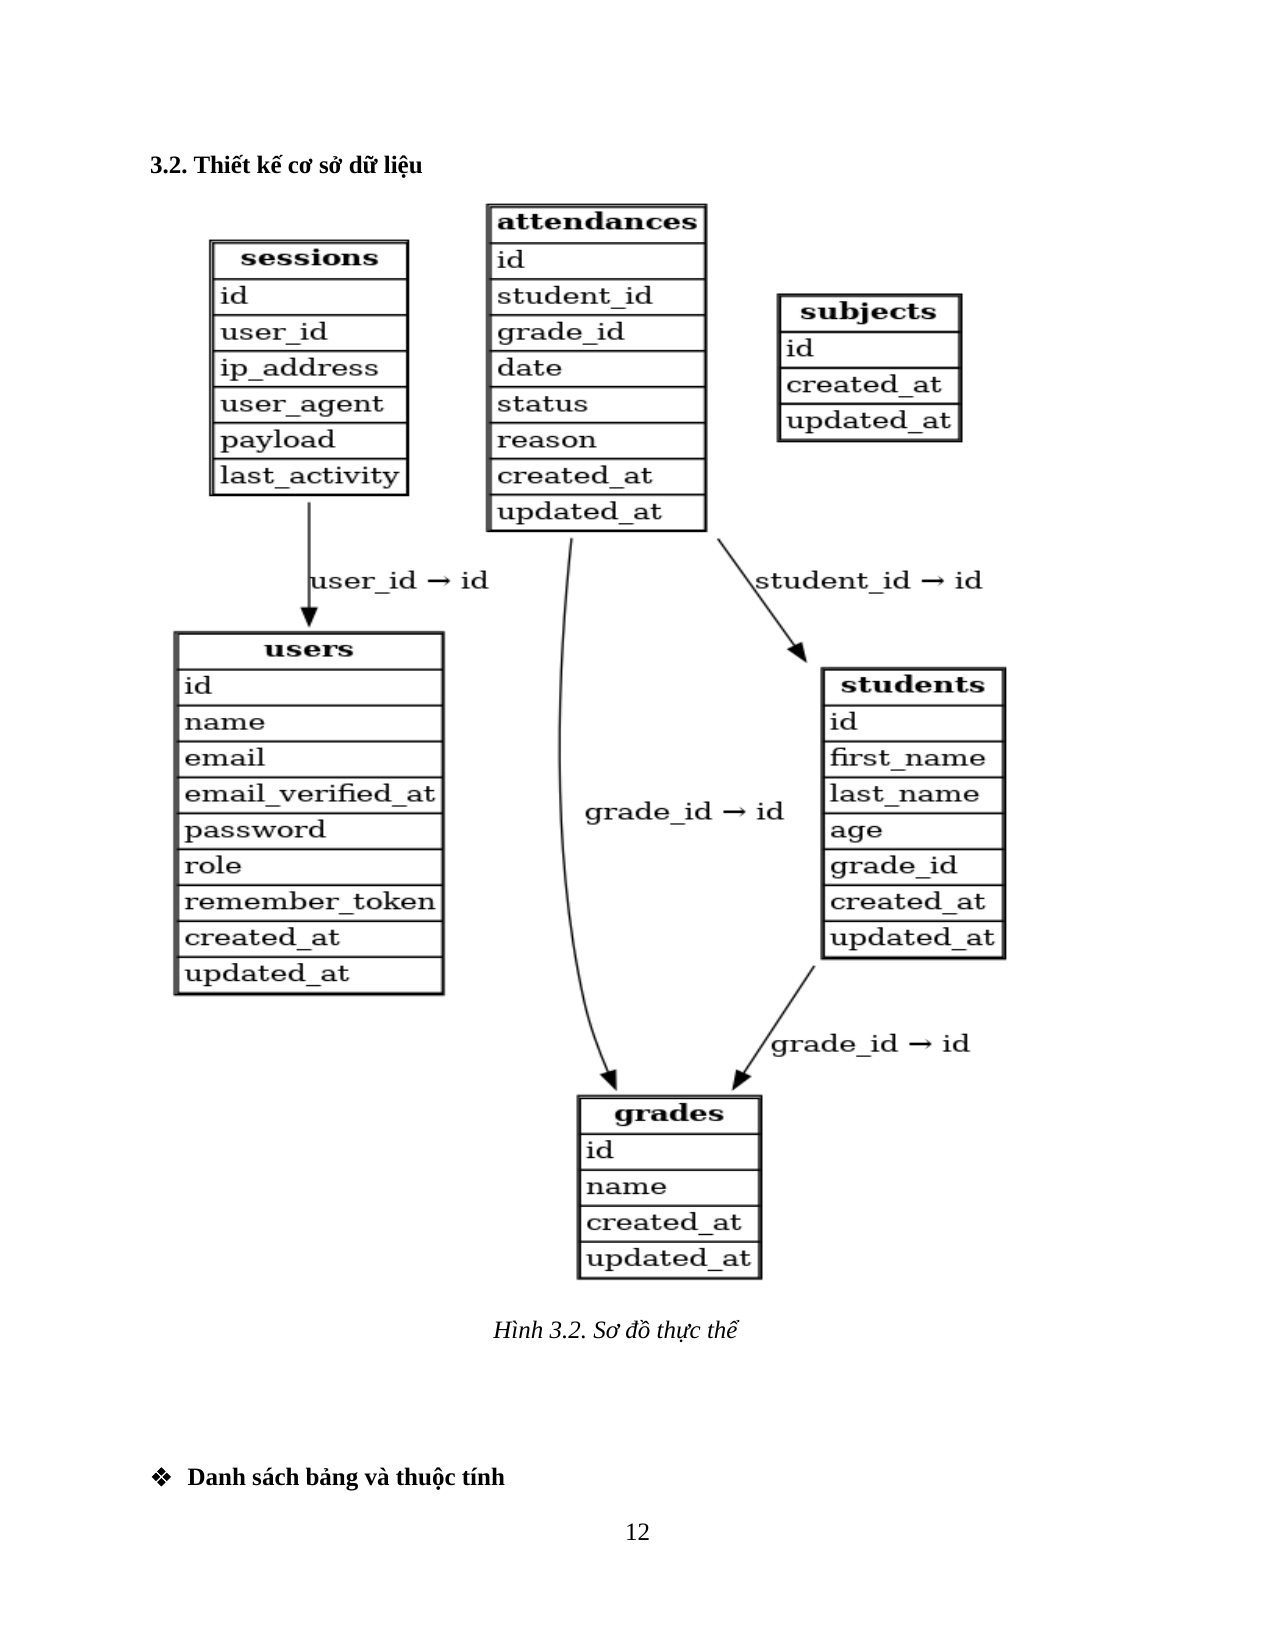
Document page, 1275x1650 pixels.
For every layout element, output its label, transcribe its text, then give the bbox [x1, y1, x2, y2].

subtitle 3.2. Thiết kế cơ sở dữ liệu [150, 150, 1125, 179]
list Danh sách bảng và thuộc tính [150, 1462, 1125, 1491]
picture [150, 191, 1030, 1293]
